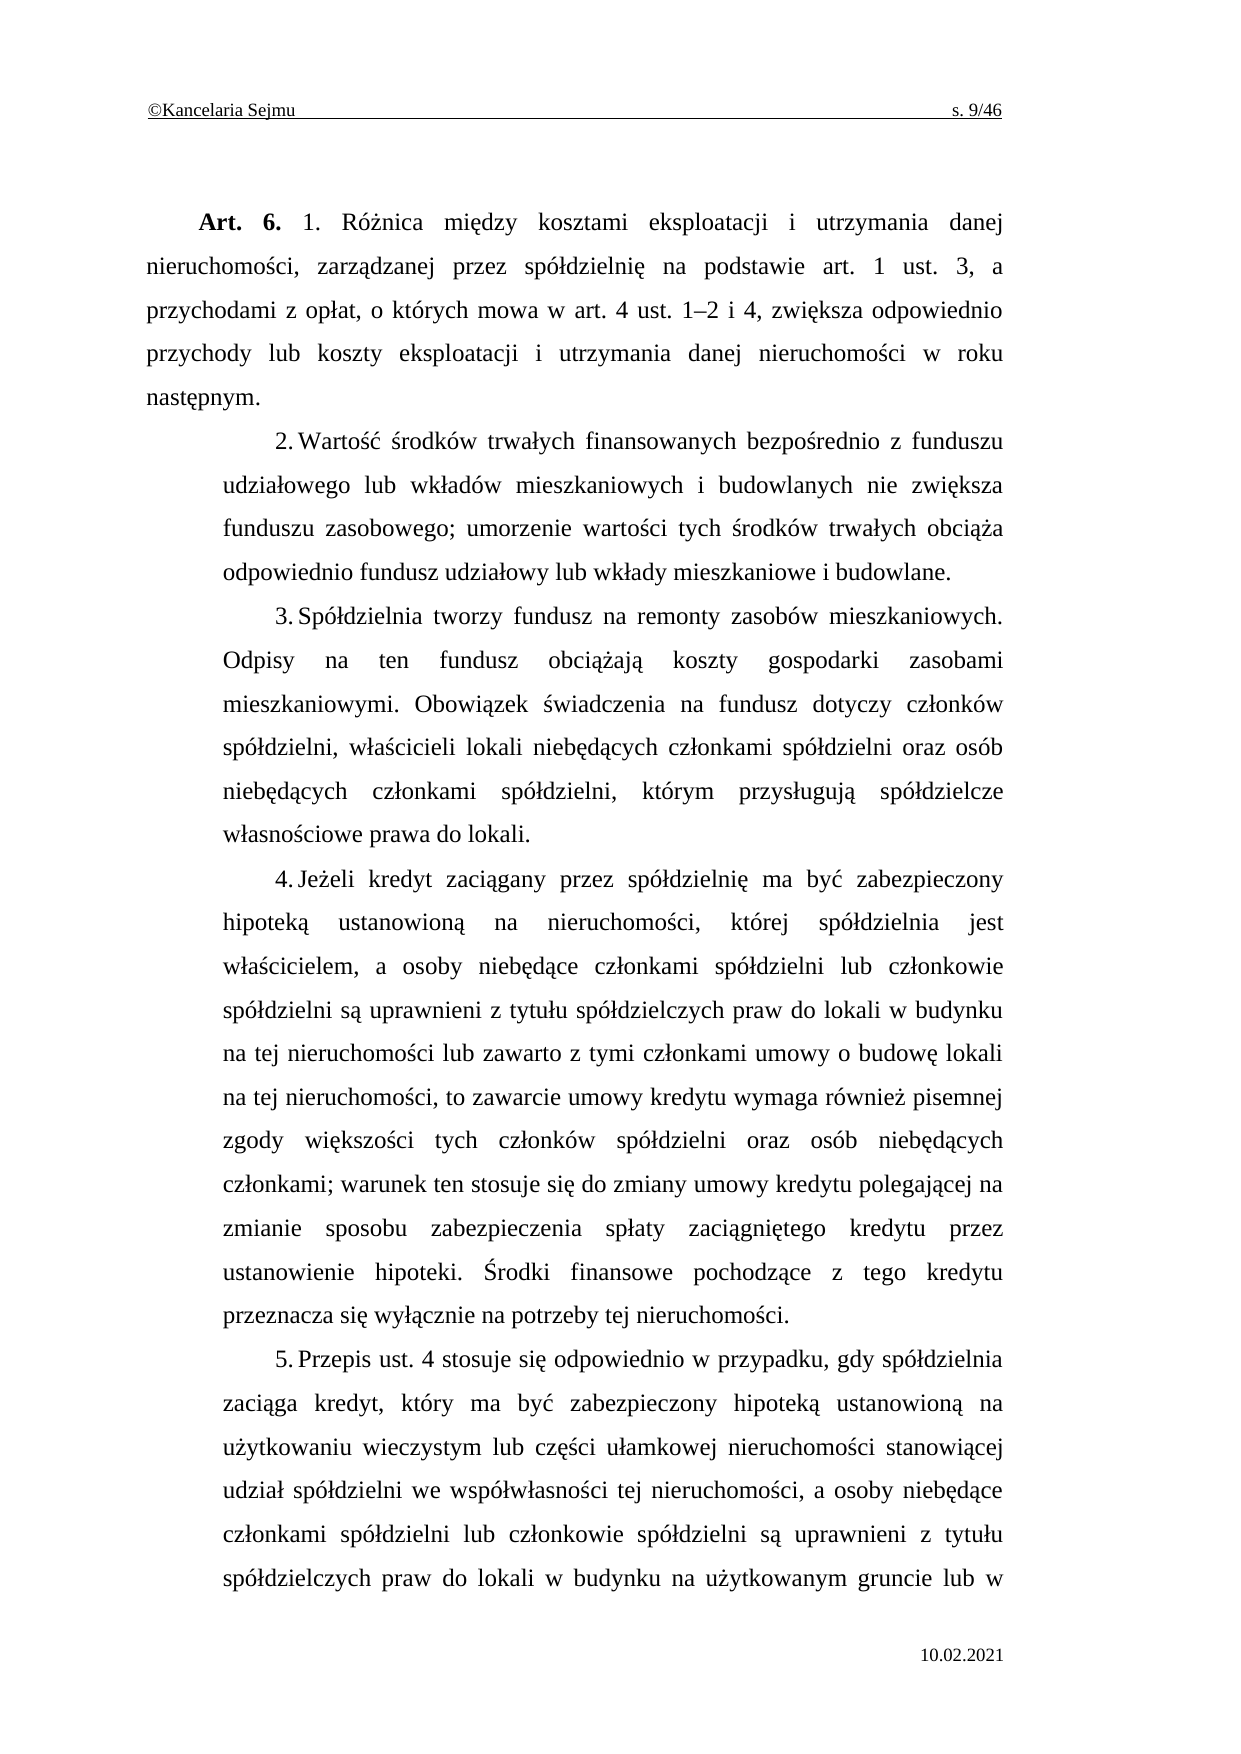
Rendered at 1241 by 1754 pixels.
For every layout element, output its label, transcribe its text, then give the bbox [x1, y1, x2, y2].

list Jeżeli kredyt zaciągany przez spółdzielnię ma być zabezpieczony hipoteką ustanowioną na nieruchomości, której spółdzielnia jest właścicielem, a osoby niebędące członkami spółdzielni lub członkowie spółdzielni są uprawnieni z tytułu spółdzielczych praw do lokali w budynku na tej nieruchomości lub zawarto z tymi członkami umowy o budowę lokali na tej nieruchomości, to zawarcie umowy kredytu wymaga również pisemnej zgody większości tych członków spółdzielni oraz osób niebędących członkami; warunek ten stosuje się do zmiany umowy kredytu polegającej na zmianie sposobu zabezpieczenia spłaty zaciągniętego kredytu przez ustanowienie hipoteki. Środki finansowe pochodzące z tego kredytu przeznacza się wyłącznie na potrzeby tej nieruchomości. [223, 864, 1004, 1329]
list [223, 1344, 1004, 1591]
text Art. 6. 1. Różnica między kosztami eksploatacji i utrzymania danej nieruchomości, zarządzanej przez spółdzielnię na podstawie art. 1 ust. 3, a przychodami z opłat, o których mowa w art. 4 ust. 1–2 i 4, zwiększa odpowiednio przychody lub koszty eksploatacji i utrzymania danej nieruchomości w roku następnym. [146, 207, 1004, 411]
list Spółdzielnia tworzy fundusz na remonty zasobów mieszkaniowych. Odpisy na ten fundusz obciążają koszty gospodarki zasobami mieszkaniowymi. Obowiązek świadczenia na fundusz dotyczy członków spółdzielni, właścicieli lokali niebędących członkami spółdzielni oraz osób niebędących członkami spółdzielni, którym przysługują spółdzielcze własnościowe prawa do lokali. [223, 601, 1004, 848]
list Wartość środków trwałych finansowanych bezpośrednio z funduszu udziałowego lub wkładów mieszkaniowych i budowlanych nie zwiększa funduszu zasobowego; umorzenie wartości tych środków trwałych obciąża odpowiednio fundusz udziałowy lub wkłady mieszkaniowe i budowlane. [223, 426, 1004, 586]
